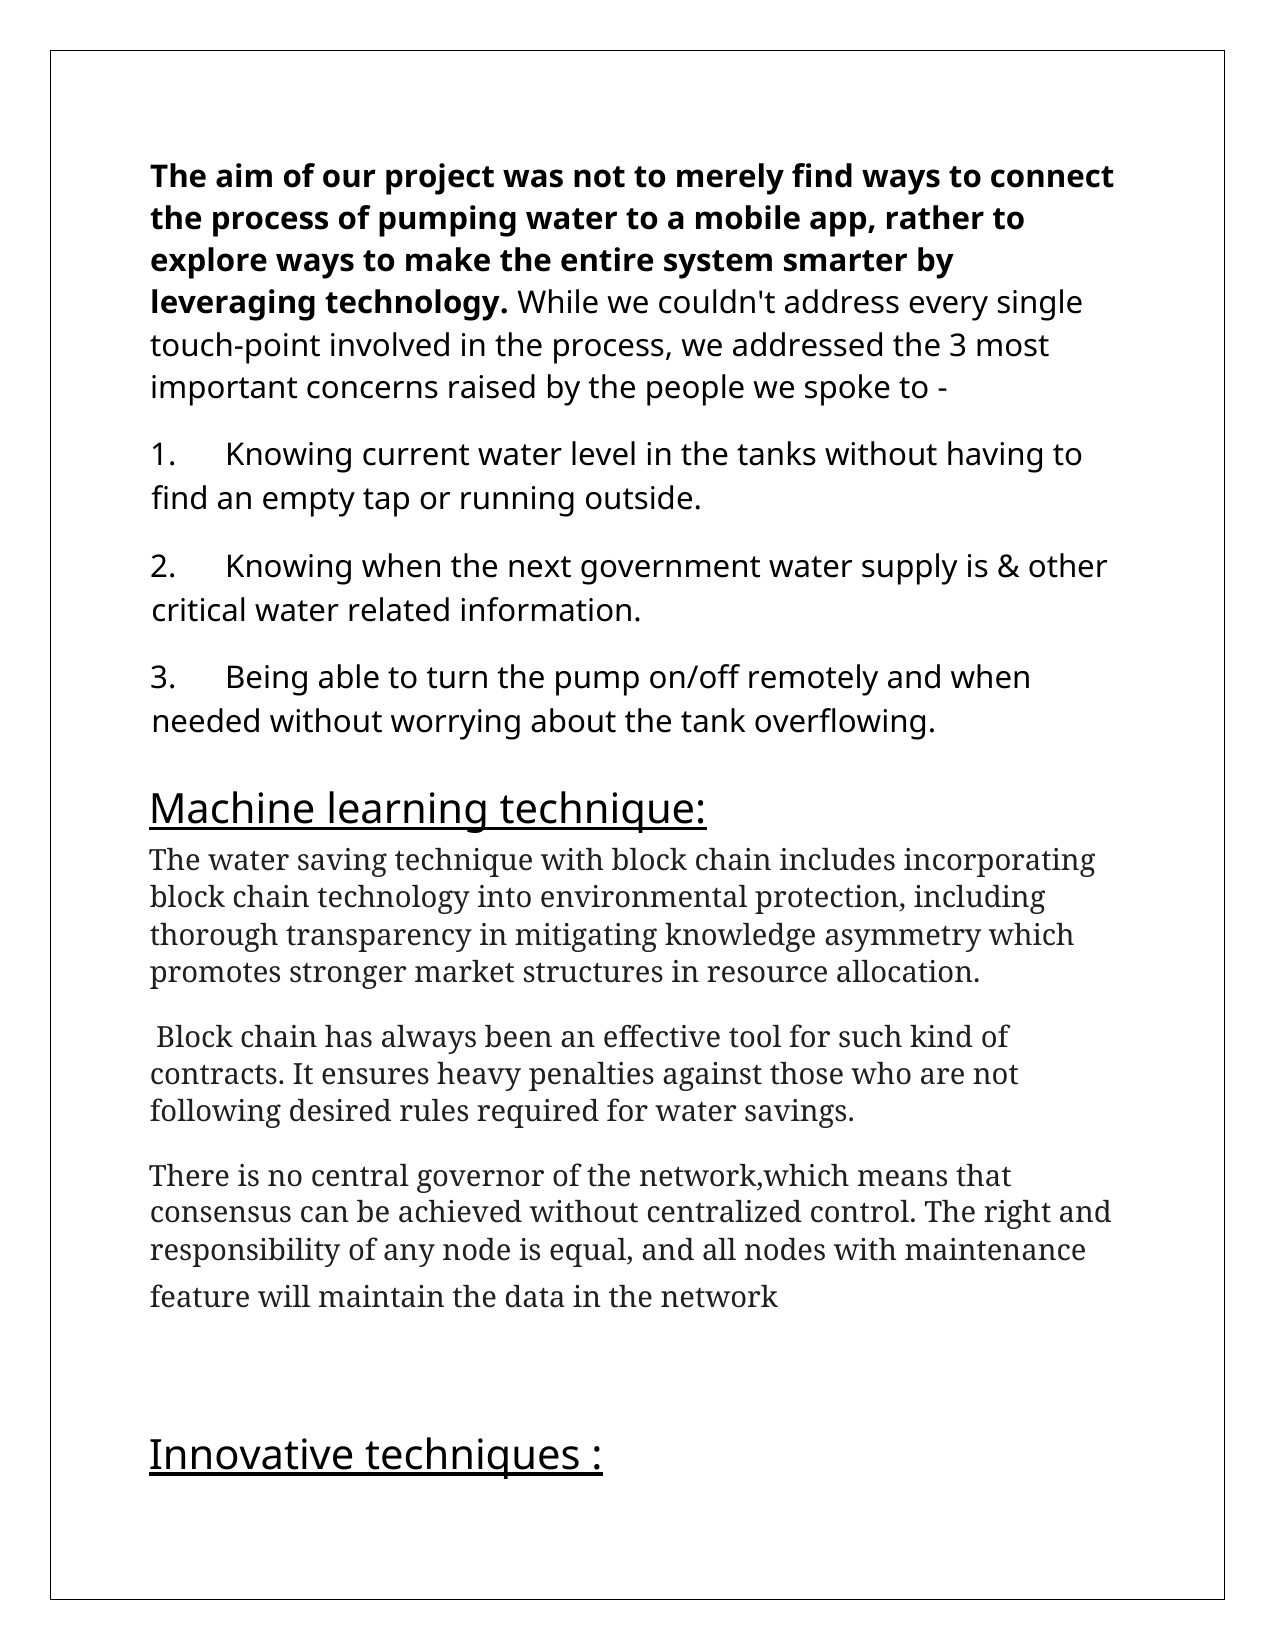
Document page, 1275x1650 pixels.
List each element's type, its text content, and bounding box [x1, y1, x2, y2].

text Machine learning technique: [148, 779, 1133, 836]
list Being able to turn the pump on/off remotely and when needed without worrying about the tank overflowing. [150, 655, 1133, 742]
text The water saving technique with block chain includes incorporating block chain technology into environmental protection, including thorough transparency in mitigating knowledge asymmetry which promotes stronger market structures in resource allocation. [148, 841, 1133, 991]
text Block chain has always been an effective tool for such kind of contracts. It ensures heavy penalties against those who are not following desired rules required for water savings. [148, 1017, 1133, 1130]
list Knowing when the next government water supply is & other critical water related information. [150, 544, 1133, 630]
text Innovative techniques : [148, 1424, 1133, 1481]
text There is no central governor of the network,which means that consensus can be achieved without centralized control. The right and responsibility of any node is equal, and all nodes with maintenance feature will maintain the data in the network [148, 1156, 1133, 1317]
text The aim of our project was not to merely find ways to connect the process of pumping water to a mobile app, rather to explore ways to make the entire system smarter by leveraging technology. While we couldn't address every single touch-point involved in the process, we addressed the 3 most important concerns raised by the people we spoke to - [150, 154, 1120, 407]
list Knowing current water level in the tanks without having to find an empty tap or running outside. [150, 432, 1133, 519]
